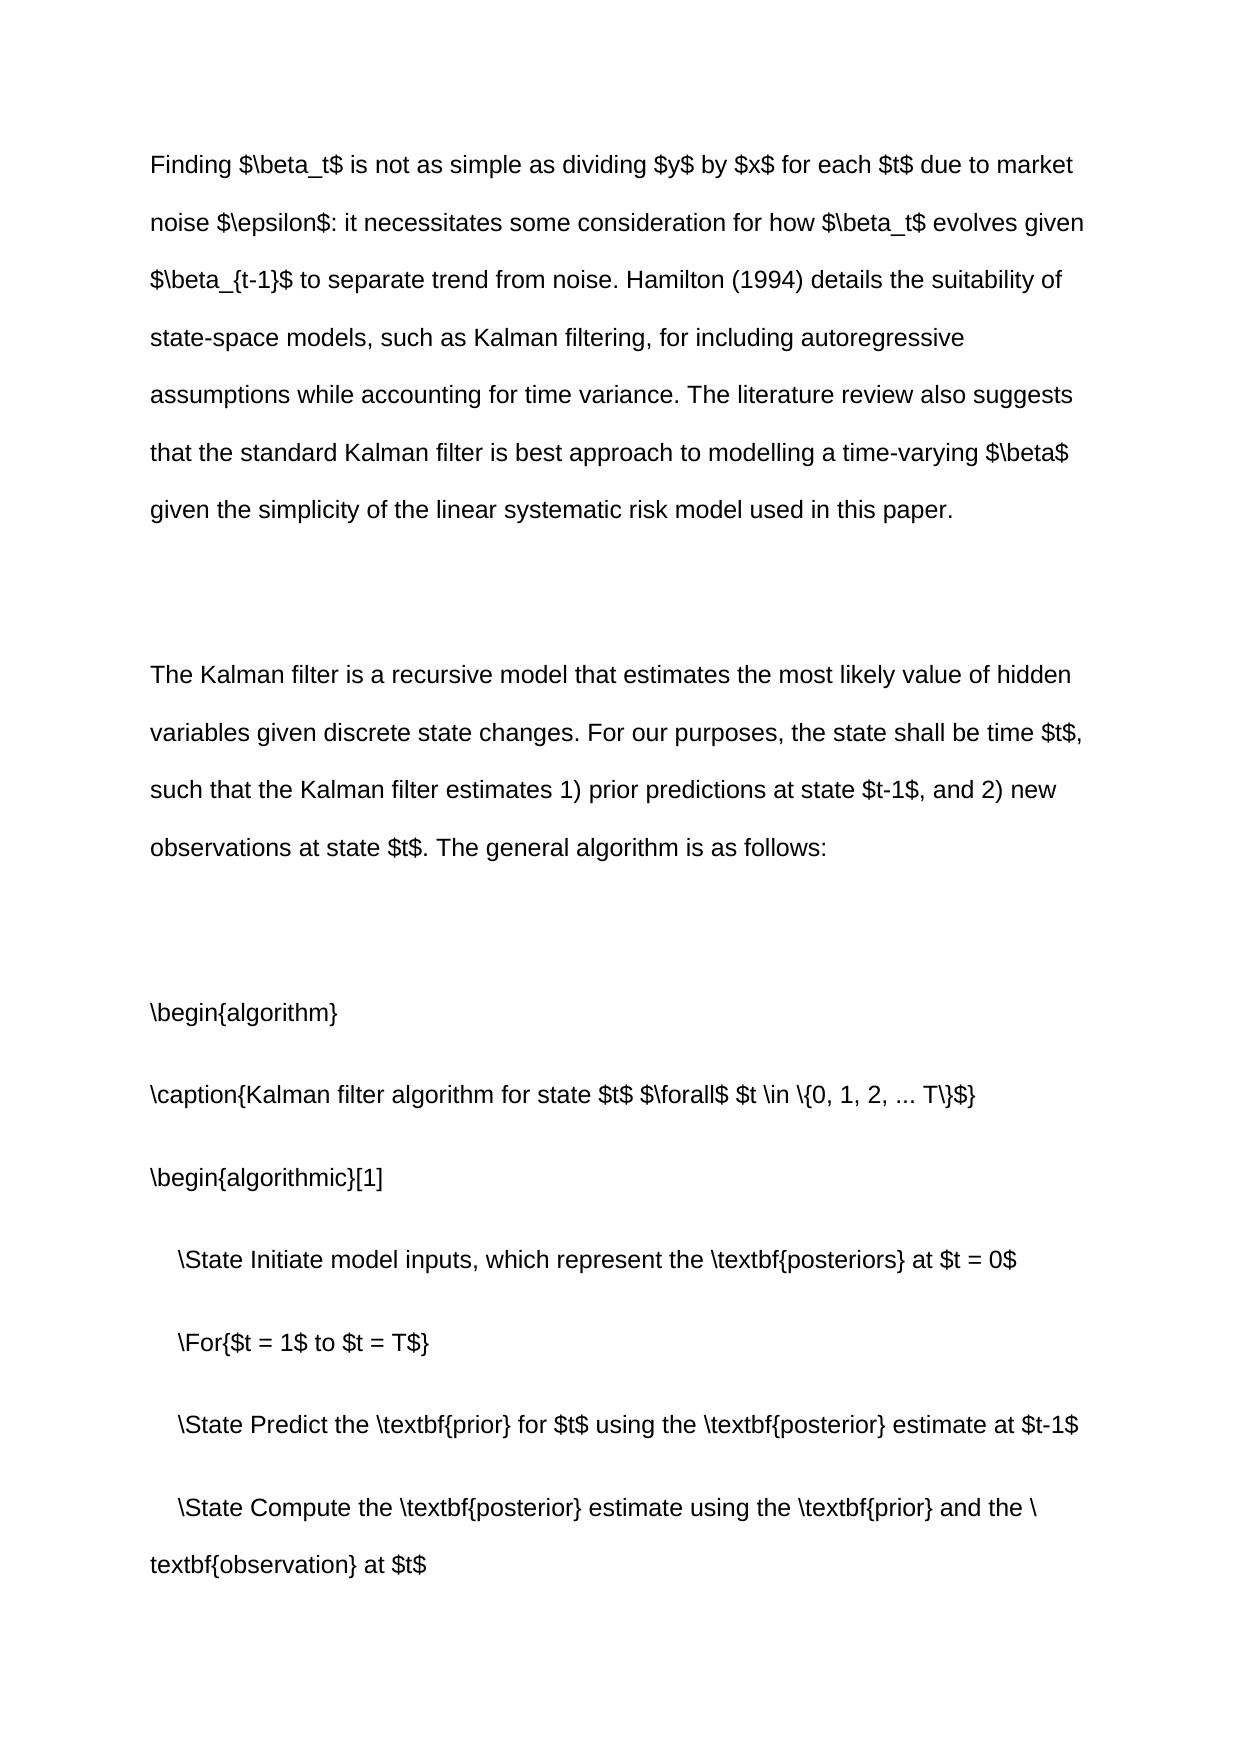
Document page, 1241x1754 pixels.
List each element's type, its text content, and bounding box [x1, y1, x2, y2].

text The Kalman filter is a recursive model that estimates the most likely value of hidden variables given discrete state changes. For our purposes, the state shall be time $t$, such that the Kalman filter estimates 1) prior predictions at state $t-1$, and 2) new observations at state $t$. The general algorithm is as follows: [150, 660, 1090, 861]
text \begin{algorithmic}[1] [150, 1162, 1090, 1191]
text \State Initiate model inputs, which represent the \textbf{posteriors} at $t = 0$ [150, 1245, 1090, 1274]
text Finding $\beta_t$ is not as simple as dividing $y$ by $x$ for each $t$ due to market noise $\epsilon$: it necessitates some consideration for how $\beta_t$ evolves given $\beta_{t-1}$ to separate trend from noise. Hamilton (1994) details the suitability of state-space models, such as Kalman filtering, for including autoregressive assumptions while accounting for time variance. The literature review also suggests that the standard Kalman filter is best approach to modelling a time-varying $\beta$ given the simplicity of the linear systematic risk model used in this paper. [150, 150, 1090, 524]
text \State Predict the \textbf{prior} for $t$ using the \textbf{posterior} estimate at $t-1$ [150, 1410, 1090, 1439]
text \caption{Kalman filter algorithm for state $t$ $\forall$ $t \in \{0, 1, 2, ... T\}$} [150, 1080, 1090, 1109]
text \State Compute the \textbf{posterior} estimate using the \textbf{prior} and the \textbf{observation} at $t$ [150, 1492, 1090, 1579]
text \For{$t = 1$ to $t = T$} [150, 1327, 1090, 1356]
text \begin{algorithm} [150, 997, 1090, 1026]
